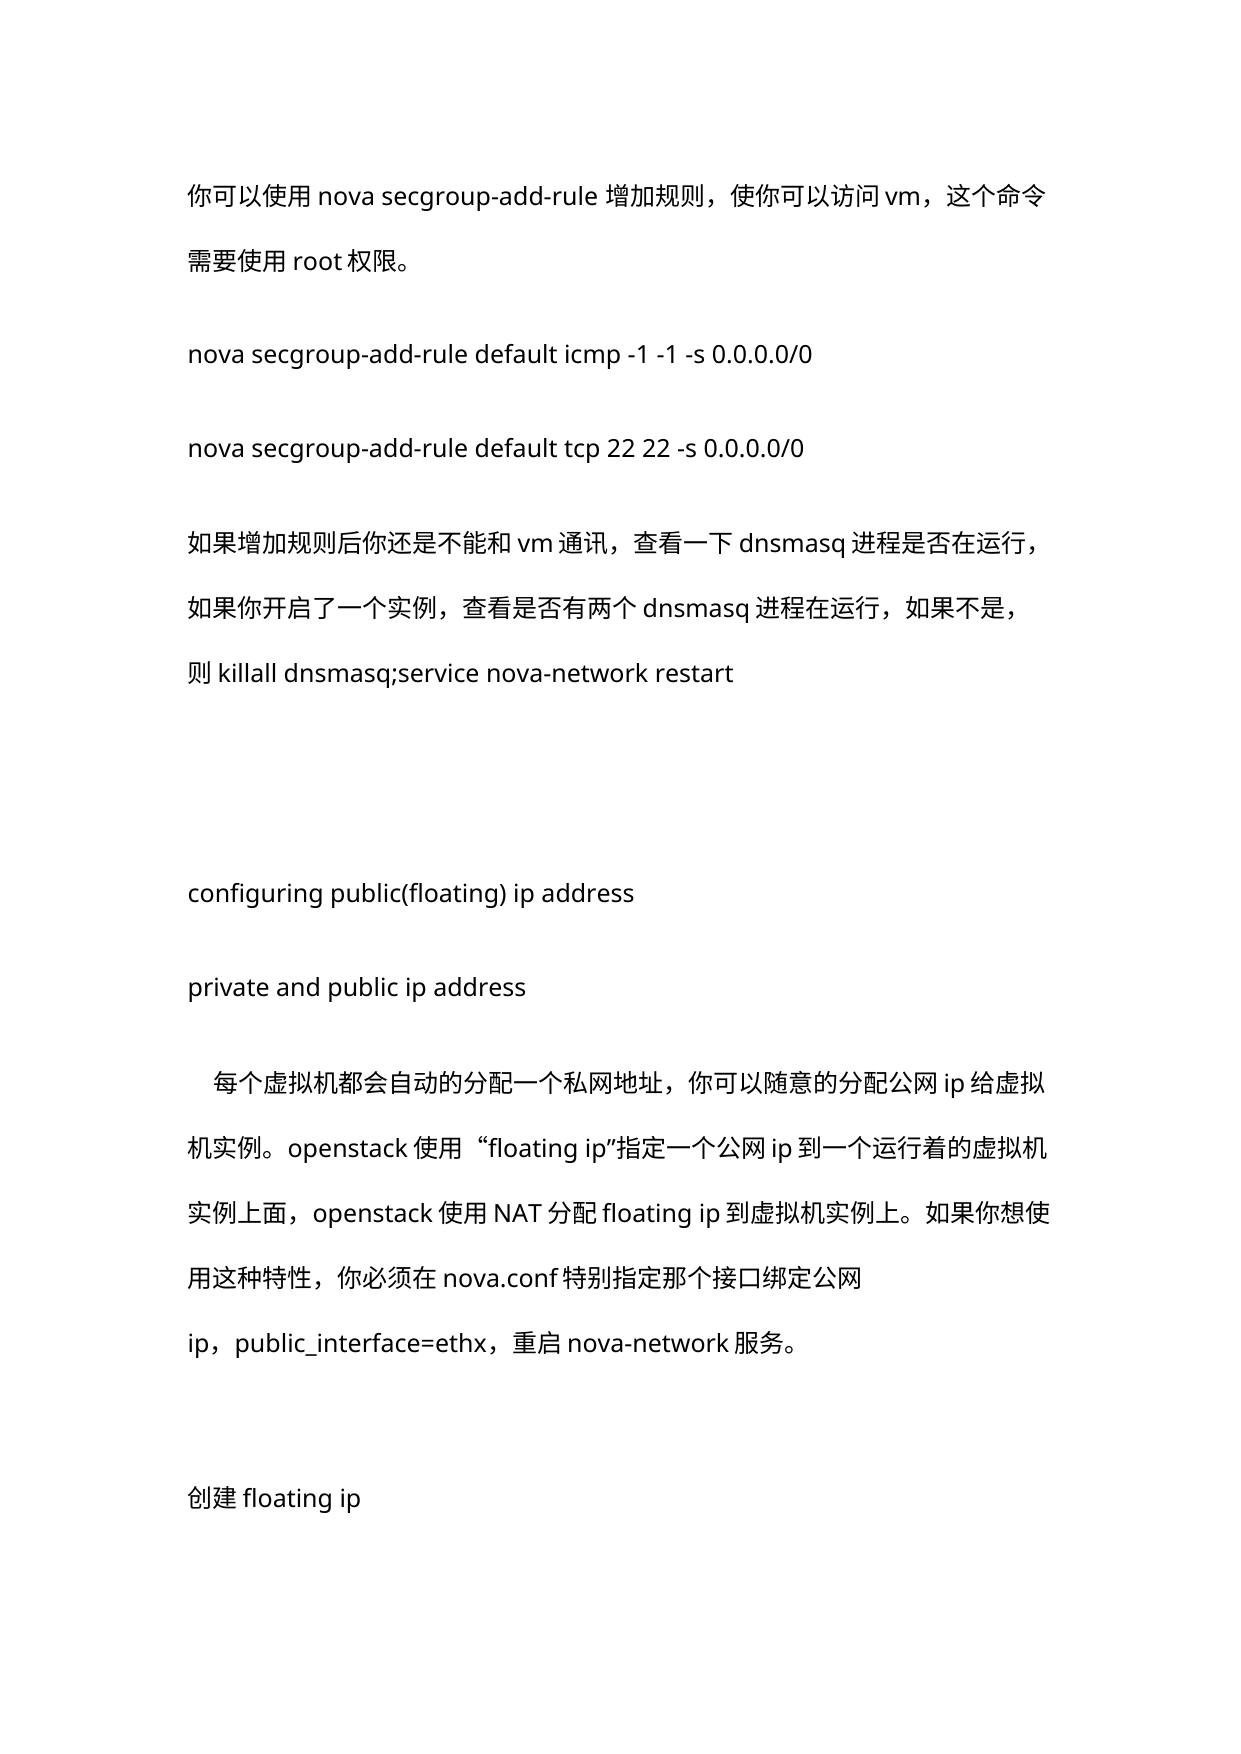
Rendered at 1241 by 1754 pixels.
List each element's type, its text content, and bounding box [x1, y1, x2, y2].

text 创建floating ip [187, 1464, 1053, 1529]
text nova secgroup-add-rule default icmp -1 -1 -s 0.0.0.0/0 [187, 321, 1053, 386]
text private and public ip address [187, 954, 1053, 1019]
text 每个虚拟机都会自动的分配一个私网地址，你可以随意的分配公网ip给虚拟机实例。openstack使用“floating ip”指定一个公网ip到一个运行着的虚拟机实例上面，openstack使用NAT分配floating ip到虚拟机实例上。如果你想使用这种特性，你必须在nova.conf特别指定那个接口绑定公网ip，public_interface=ethx，重启nova-network服务。 [187, 1049, 1053, 1374]
text configuring public(floating) ip address [187, 860, 1053, 925]
text nova secgroup-add-rule default tcp 22 22 -s 0.0.0.0/0 [187, 415, 1053, 480]
text 你可以使用nova secgroup-add-rule 增加规则，使你可以访问vm，这个命令需要使用root权限。 [187, 162, 1053, 292]
text 如果增加规则后你还是不能和vm通讯，查看一下dnsmasq进程是否在运行，如果你开启了一个实例，查看是否有两个dnsmasq进程在运行，如果不是，则killall dnsmasq;service nova-network restart [187, 509, 1053, 704]
